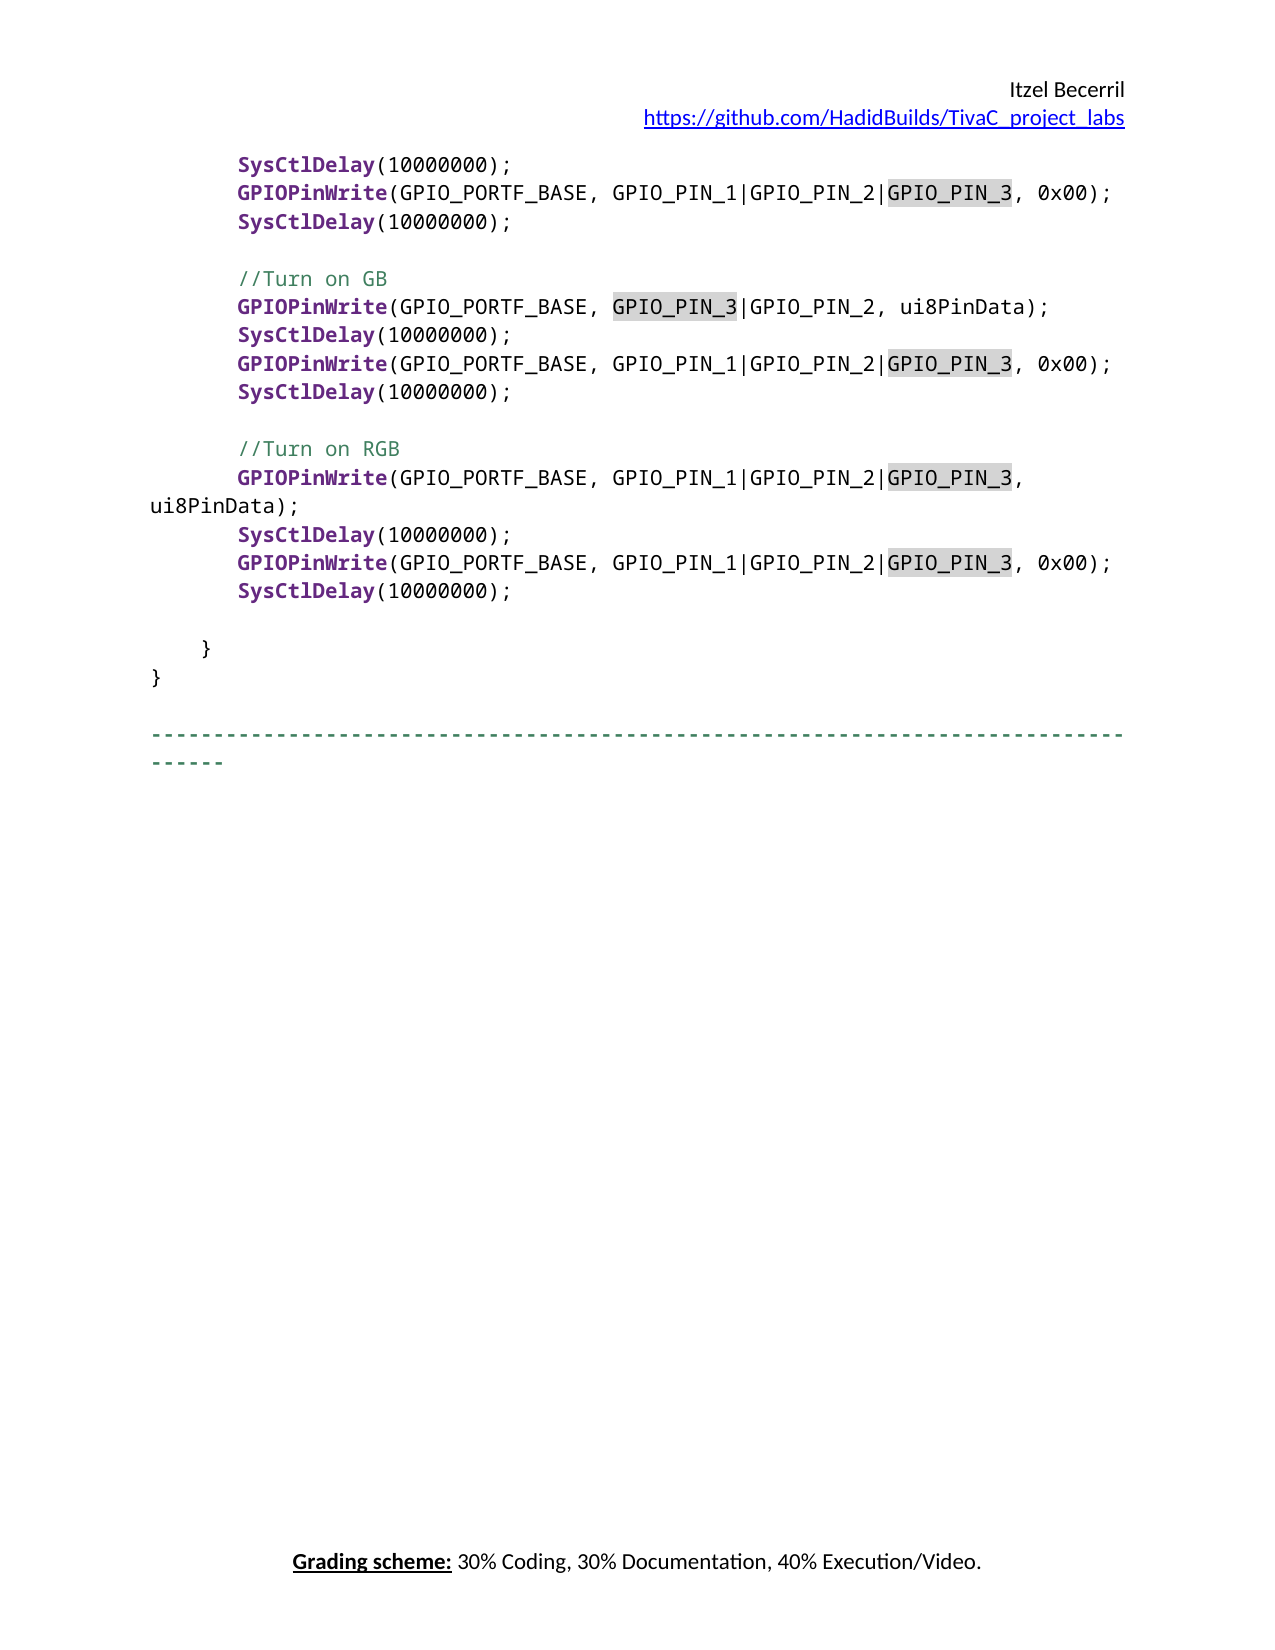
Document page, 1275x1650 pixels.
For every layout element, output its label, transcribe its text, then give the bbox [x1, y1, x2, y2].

text GPIOPinWrite(GPIO_PORTF_BASE, GPIO_PIN_1|GPIO_PIN_2|GPIO_PIN_3, ui8PinData); [150, 463, 1125, 520]
text } [150, 633, 1125, 662]
text SysCtlDelay(10000000); [150, 377, 1125, 406]
text GPIOPinWrite(GPIO_PORTF_BASE, GPIO_PIN_1|GPIO_PIN_2|GPIO_PIN_3, 0x00); [150, 349, 888, 377]
text SysCtlDelay(10000000); [150, 577, 1125, 605]
text //Turn on RGB [150, 434, 1125, 463]
text SysCtlDelay(10000000); [150, 150, 1125, 178]
text ------------------------------------------------------------------------------------ [150, 719, 1125, 776]
text SysCtlDelay(10000000); [150, 207, 1125, 235]
text SysCtlDelay(10000000); [150, 321, 1125, 349]
text } [150, 662, 1125, 690]
text //Turn on GB [150, 264, 1125, 292]
text GPIOPinWrite(GPIO_PORTF_BASE, GPIO_PIN_3|GPIO_PIN_2, ui8PinData); [150, 292, 613, 321]
text SysCtlDelay(10000000); [150, 520, 1125, 548]
text GPIOPinWrite(GPIO_PORTF_BASE, GPIO_PIN_3|GPIO_PIN_2, ui8PinData); [737, 292, 1125, 321]
text GPIOPinWrite(GPIO_PORTF_BASE, GPIO_PIN_1|GPIO_PIN_2|GPIO_PIN_3, 0x00); [150, 178, 1125, 207]
text GPIOPinWrite(GPIO_PORTF_BASE, GPIO_PIN_1|GPIO_PIN_2|GPIO_PIN_3, 0x00); [150, 548, 888, 577]
